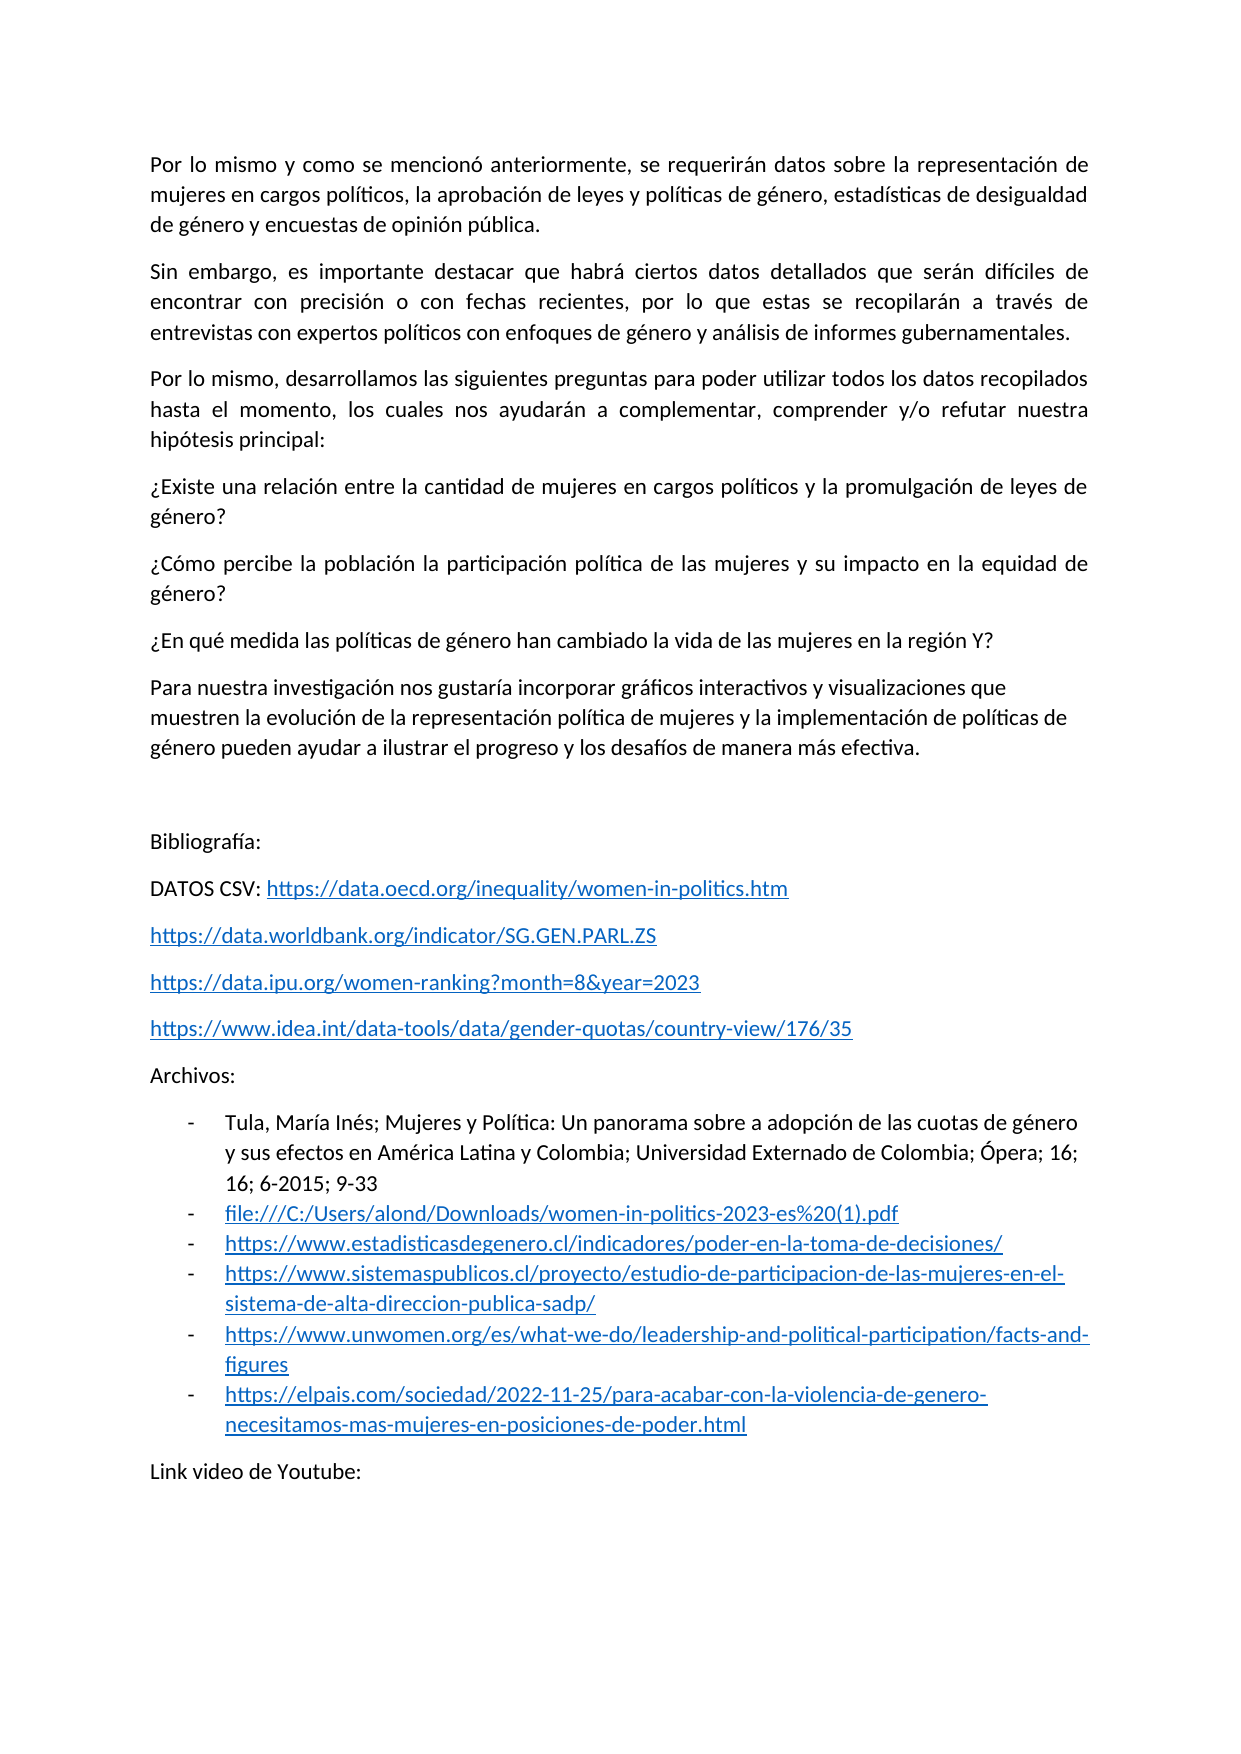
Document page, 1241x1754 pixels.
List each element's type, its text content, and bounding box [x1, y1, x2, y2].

text Para nuestra investigación nos gustaría incorporar gráficos interactivos y visualizaciones que muestren la evolución de la representación política de mujeres y la implementación de políticas de género pueden ayudar a ilustrar el progreso y los desafíos de manera más efectiva. [150, 673, 1090, 761]
list https://www.sistemaspublicos.cl/proyecto/estudio-de-participacion-de-las-mujeres-en-el-sistema-de-alta-direccion-publica-sadp/ [187, 1259, 1090, 1318]
text DATOS CSV: https://data.oecd.org/inequality/women-in-politics.htm [150, 874, 1090, 902]
text Link video de Youtube: [150, 1457, 1090, 1485]
text Sin embargo, es importante destacar que habrá ciertos datos detallados que serán difíciles de encontrar con precisión o con fechas recientes, por lo que estas se recopilarán a través de entrevistas con expertos políticos con enfoques de género y análisis de informes gubernamentales. [150, 257, 1090, 346]
text Por lo mismo, desarrollamos las siguientes preguntas para poder utilizar todos los datos recopilados hasta el momento, los cuales nos ayudarán a complementar, comprender y/o refutar nuestra hipótesis principal: [150, 364, 1090, 453]
text https://data.ipu.org/women-ranking?month=8&year=2023 [150, 968, 1090, 996]
text Archivos: [150, 1061, 1090, 1089]
list https://www.estadisticasdegenero.cl/indicadores/poder-en-la-toma-de-decisiones/ [187, 1229, 1090, 1257]
list file:///C:/Users/alond/Downloads/women-in-politics-2023-es%20(1).pdf [187, 1199, 1090, 1227]
text https://data.worldbank.org/indicator/SG.GEN.PARL.ZS [150, 921, 1090, 949]
text https://www.idea.int/data-tools/data/gender-quotas/country-view/176/35 [150, 1014, 1090, 1043]
list https://www.unwomen.org/es/what-we-do/leadership-and-political-participation/facts-and-figures [187, 1320, 1090, 1378]
text ¿En qué medida las políticas de género han cambiado la vida de las mujeres en la región Y? [150, 626, 1090, 654]
text ¿Cómo percibe la población la participación política de las mujeres y su impacto en la equidad de género? [150, 549, 1090, 607]
text ¿Existe una relación entre la cantidad de mujeres en cargos políticos y la promulgación de leyes de género? [150, 472, 1090, 530]
text Bibliografía: [150, 827, 1090, 855]
list https://elpais.com/sociedad/2022-11-25/para-acabar-con-la-violencia-de-genero-necesitamos-mas-mujeres-en-posiciones-de-poder.html [187, 1380, 1090, 1438]
list Tula, María Inés; Mujeres y Política: Un panorama sobre a adopción de las cuotas de género y sus efectos en América Latina y Colombia; Universidad Externado de Colombia; Ópera; 16; 16; 6-2015; 9-33 [187, 1108, 1090, 1197]
text Por lo mismo y como se mencionó anteriormente, se requerirán datos sobre la representación de mujeres en cargos políticos, la aprobación de leyes y políticas de género, estadísticas de desigualdad de género y encuestas de opinión pública. [150, 150, 1090, 238]
